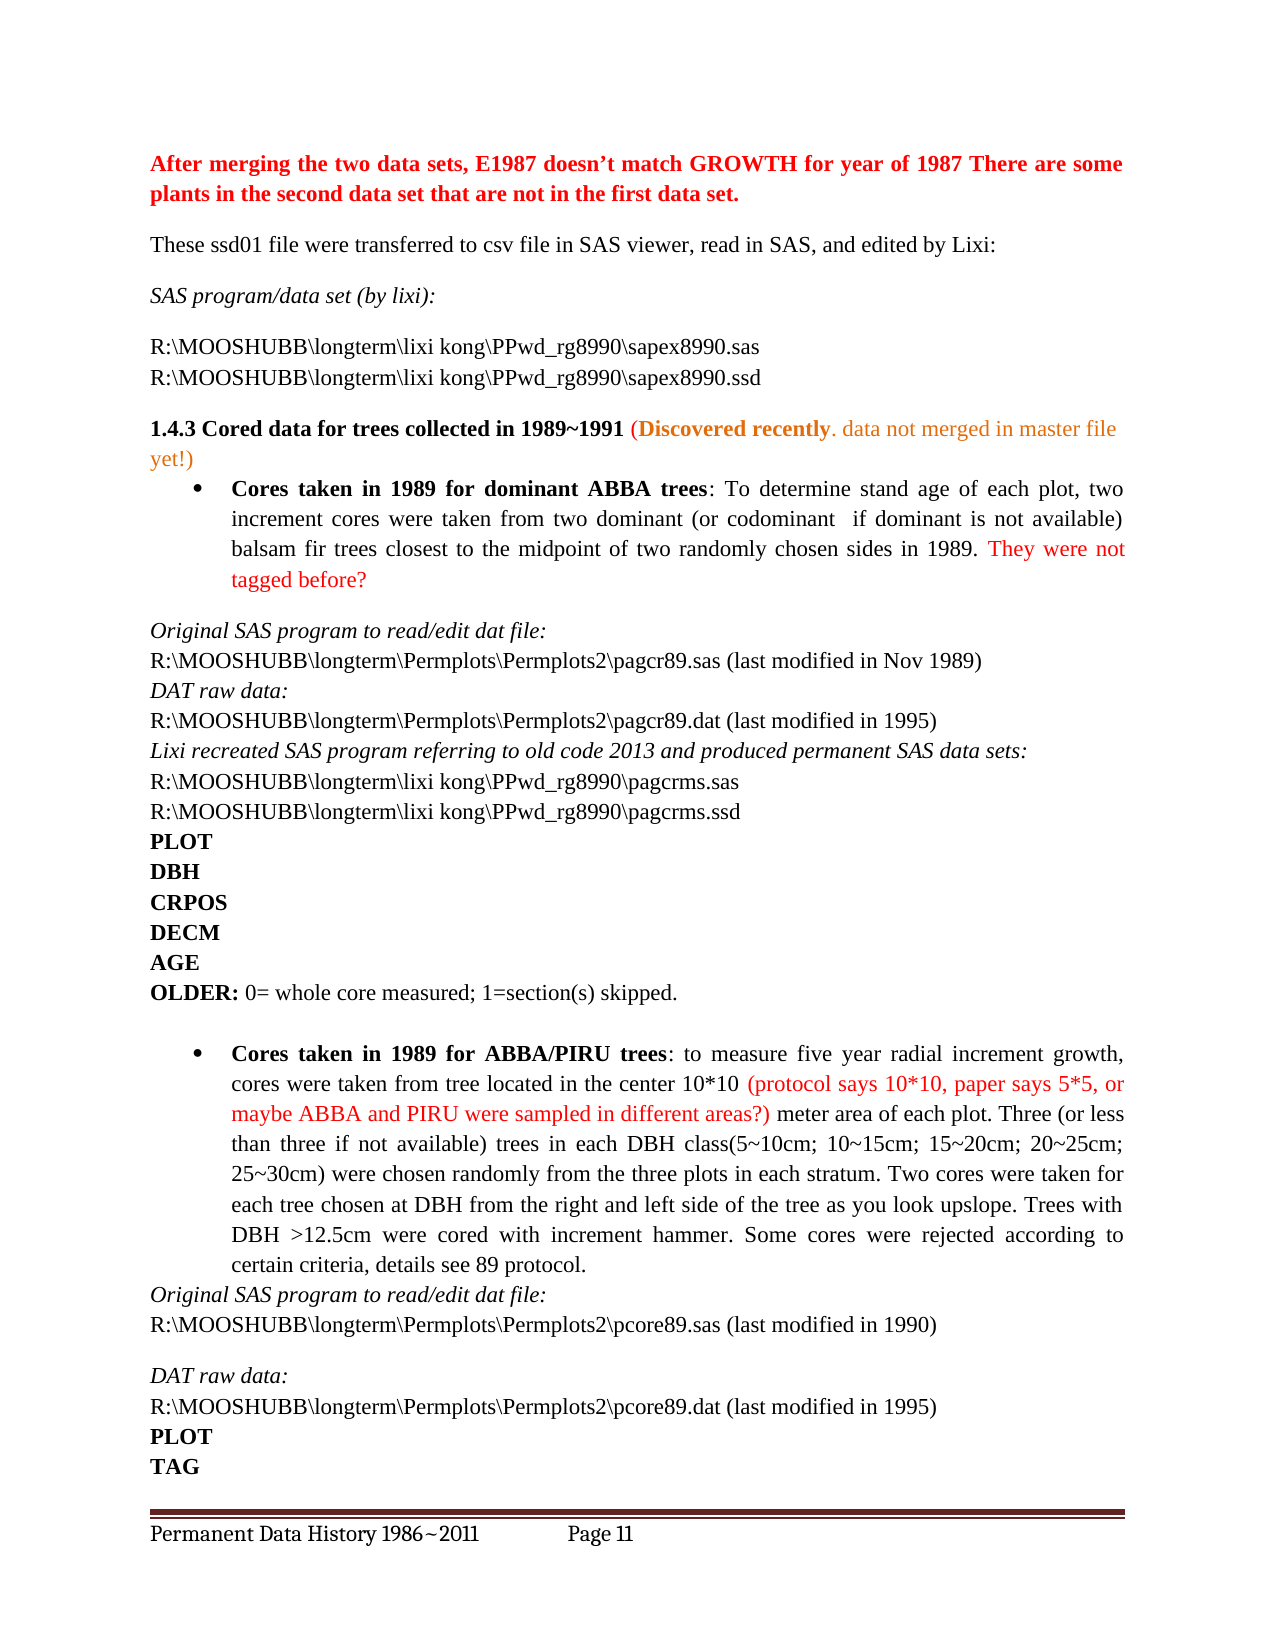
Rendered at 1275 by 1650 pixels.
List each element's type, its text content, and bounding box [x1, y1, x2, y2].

text CRPOS [150, 888, 1125, 915]
text TAG [150, 1453, 1125, 1479]
text After merging the two data sets, E1987 doesn’t match GROWTH for year of 1987 There are some plants in the second data set that are not in the first data set. [150, 150, 1125, 207]
text R:\MOOSHUBB\longterm\lixi kong\PPwd_rg8990\sapex8990.sas [150, 333, 1125, 360]
text PLOT [150, 1423, 1125, 1449]
text R:\MOOSHUBB\longterm\lixi kong\PPwd_rg8990\pagcrms.sas [150, 768, 1125, 794]
text Original SAS program to read/edit dat file: [150, 617, 1125, 643]
text PLOT [150, 828, 1125, 854]
text DAT raw data: [150, 1362, 1125, 1389]
list Cores taken in 1989 for dominant ABBA trees: To determine stand age of each plot, two increment cores were taken from two dominant (or codominant if dominant is not available) balsam fir trees closest to the midpoint of two randomly chosen sides in 1989. They were not tagged before? [194, 475, 1125, 592]
text DECM [150, 919, 1125, 945]
text Lixi recreated SAS program referring to old code 2013 and produced permanent SAS data sets: [150, 737, 1125, 764]
text SAS program/data set (by lixi): [150, 282, 1125, 309]
text R:\MOOSHUBB\longterm\lixi kong\PPwd_rg8990\pagcrms.ssd [150, 798, 1125, 824]
text DAT raw data: [150, 677, 1125, 703]
text R:\MOOSHUBB\longterm\Permplots\Permplots2\pagcr89.dat (last modified in 1995) [150, 707, 1125, 734]
text OLDER: 0= whole core measured; 1=section(s) skipped. [150, 979, 1125, 1006]
text R:\MOOSHUBB\longterm\Permplots\Permplots2\pagcr89.sas (last modified in Nov 1989) [150, 647, 1125, 673]
text DBH [150, 858, 1125, 885]
subtitle 1.4.3 Cored data for trees collected in 1989~1991 (Discovered recently. data not merged in master file yet!) [150, 414, 1125, 471]
text R:\MOOSHUBB\longterm\lixi kong\PPwd_rg8990\sapex8990.ssd [150, 363, 1125, 390]
list Cores taken in 1989 for ABBA/PIRU trees: to measure five year radial increment growth, cores were taken from tree located in the center 10*10 (protocol says 10*10, paper says 5*5, or maybe ABBA and PIRU were sampled in different areas?) meter area of each plot. Three (or less than three if not available) trees in each DBH class(5~10cm; 10~15cm; 15~20cm; 20~25cm; 25~30cm) were chosen randomly from the three plots in each stratum. Two cores were taken for each tree chosen at DBH from the right and left side of the tree as you look upslope. Trees with DBH >12.5cm were cored with increment hammer. Some cores were rejected according to certain criteria, details see 89 protocol. [194, 1039, 1125, 1277]
text Original SAS program to read/edit dat file: [150, 1281, 1125, 1308]
text AGE [150, 949, 1125, 975]
text These ssd01 file were transferred to csv file in SAS viewer, read in SAS, and edited by Lixi: [150, 231, 1125, 258]
text R:\MOOSHUBB\longterm\Permplots\Permplots2\pcore89.sas (last modified in 1990) [150, 1311, 1125, 1338]
text R:\MOOSHUBB\longterm\Permplots\Permplots2\pcore89.dat (last modified in 1995) [150, 1393, 1125, 1419]
